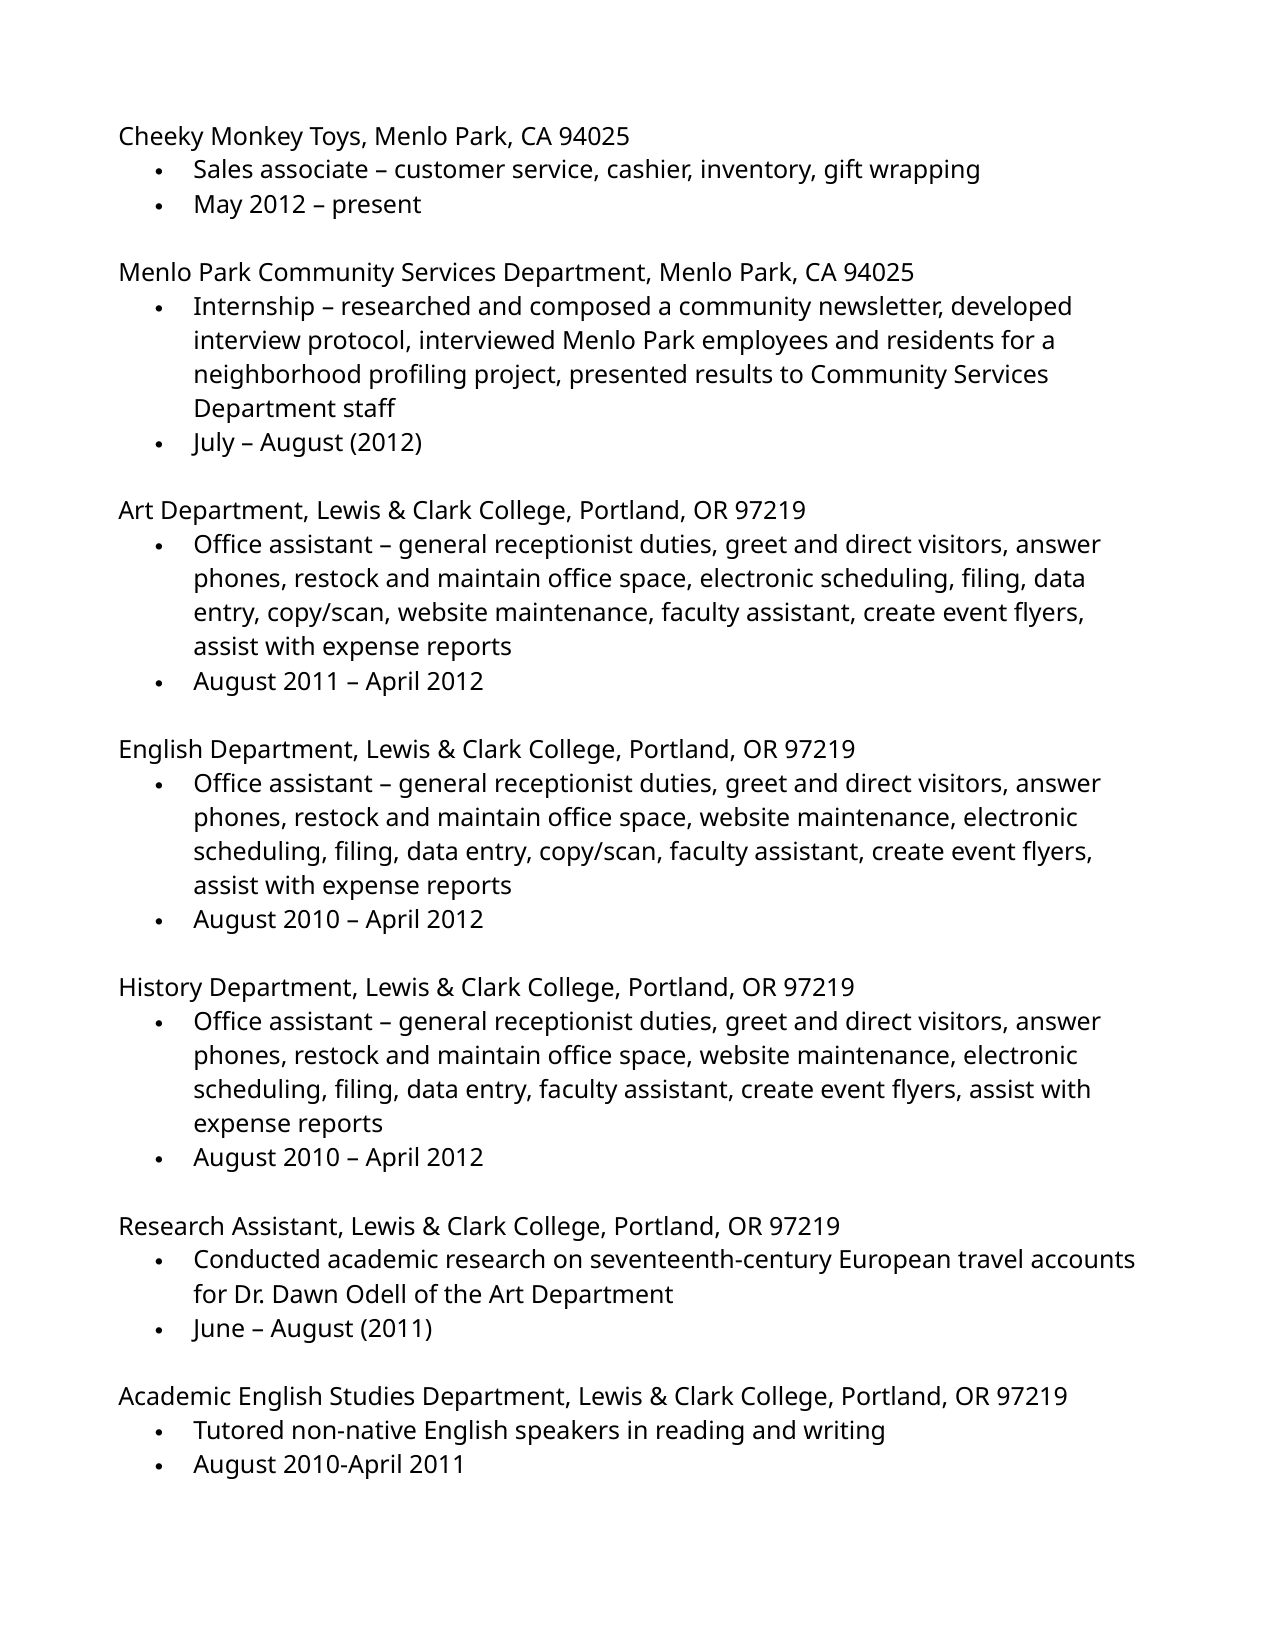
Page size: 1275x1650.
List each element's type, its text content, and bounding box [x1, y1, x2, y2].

text English Department, Lewis & Clark College, Portland, OR 97219 [118, 731, 1157, 765]
list Office assistant – general receptionist duties, greet and direct visitors, answer phones, restock and maintain office space, electronic scheduling, filing, data entry, copy/scan, website maintenance, faculty assistant, create event flyers, assist with expense reports [156, 527, 1157, 663]
list Sales associate – customer service, cashier, inventory, gift wrapping [156, 152, 1157, 186]
list August 2010 – April 2012 [156, 1140, 1157, 1174]
list June – August (2011) [156, 1310, 1157, 1344]
list Conducted academic research on seventeenth-century European travel accounts for Dr. Dawn Odell of the Art Department [156, 1242, 1157, 1310]
list August 2010-April 2011 [156, 1447, 1157, 1481]
list July – August (2012) [156, 425, 1157, 459]
text History Department, Lewis & Clark College, Portland, OR 97219 [118, 970, 1157, 1004]
list Office assistant – general receptionist duties, greet and direct visitors, answer phones, restock and maintain office space, website maintenance, electronic scheduling, filing, data entry, faculty assistant, create event flyers, assist with expense reports [156, 1004, 1157, 1140]
list May 2012 – present [156, 186, 1157, 220]
list Tutored non-native English speakers in reading and writing [156, 1412, 1157, 1447]
list August 2010 – April 2012 [156, 902, 1157, 936]
text Art Department, Lewis & Clark College, Portland, OR 97219 [118, 493, 1157, 527]
text Academic English Studies Department, Lewis & Clark College, Portland, OR 97219 [118, 1378, 1157, 1412]
list Internship – researched and composed a community newsletter, developed interview protocol, interviewed Menlo Park employees and residents for a neighborhood profiling project, presented results to Community Services Department staff [156, 288, 1157, 425]
text Menlo Park Community Services Department, Menlo Park, CA 94025 [118, 254, 1157, 288]
text Research Assistant, Lewis & Clark College, Portland, OR 97219 [118, 1208, 1157, 1242]
text Cheeky Monkey Toys, Menlo Park, CA 94025 [118, 118, 1157, 152]
list Office assistant – general receptionist duties, greet and direct visitors, answer phones, restock and maintain office space, website maintenance, electronic scheduling, filing, data entry, copy/scan, faculty assistant, create event flyers, assist with expense reports [156, 765, 1157, 902]
list August 2011 – April 2012 [156, 663, 1157, 697]
